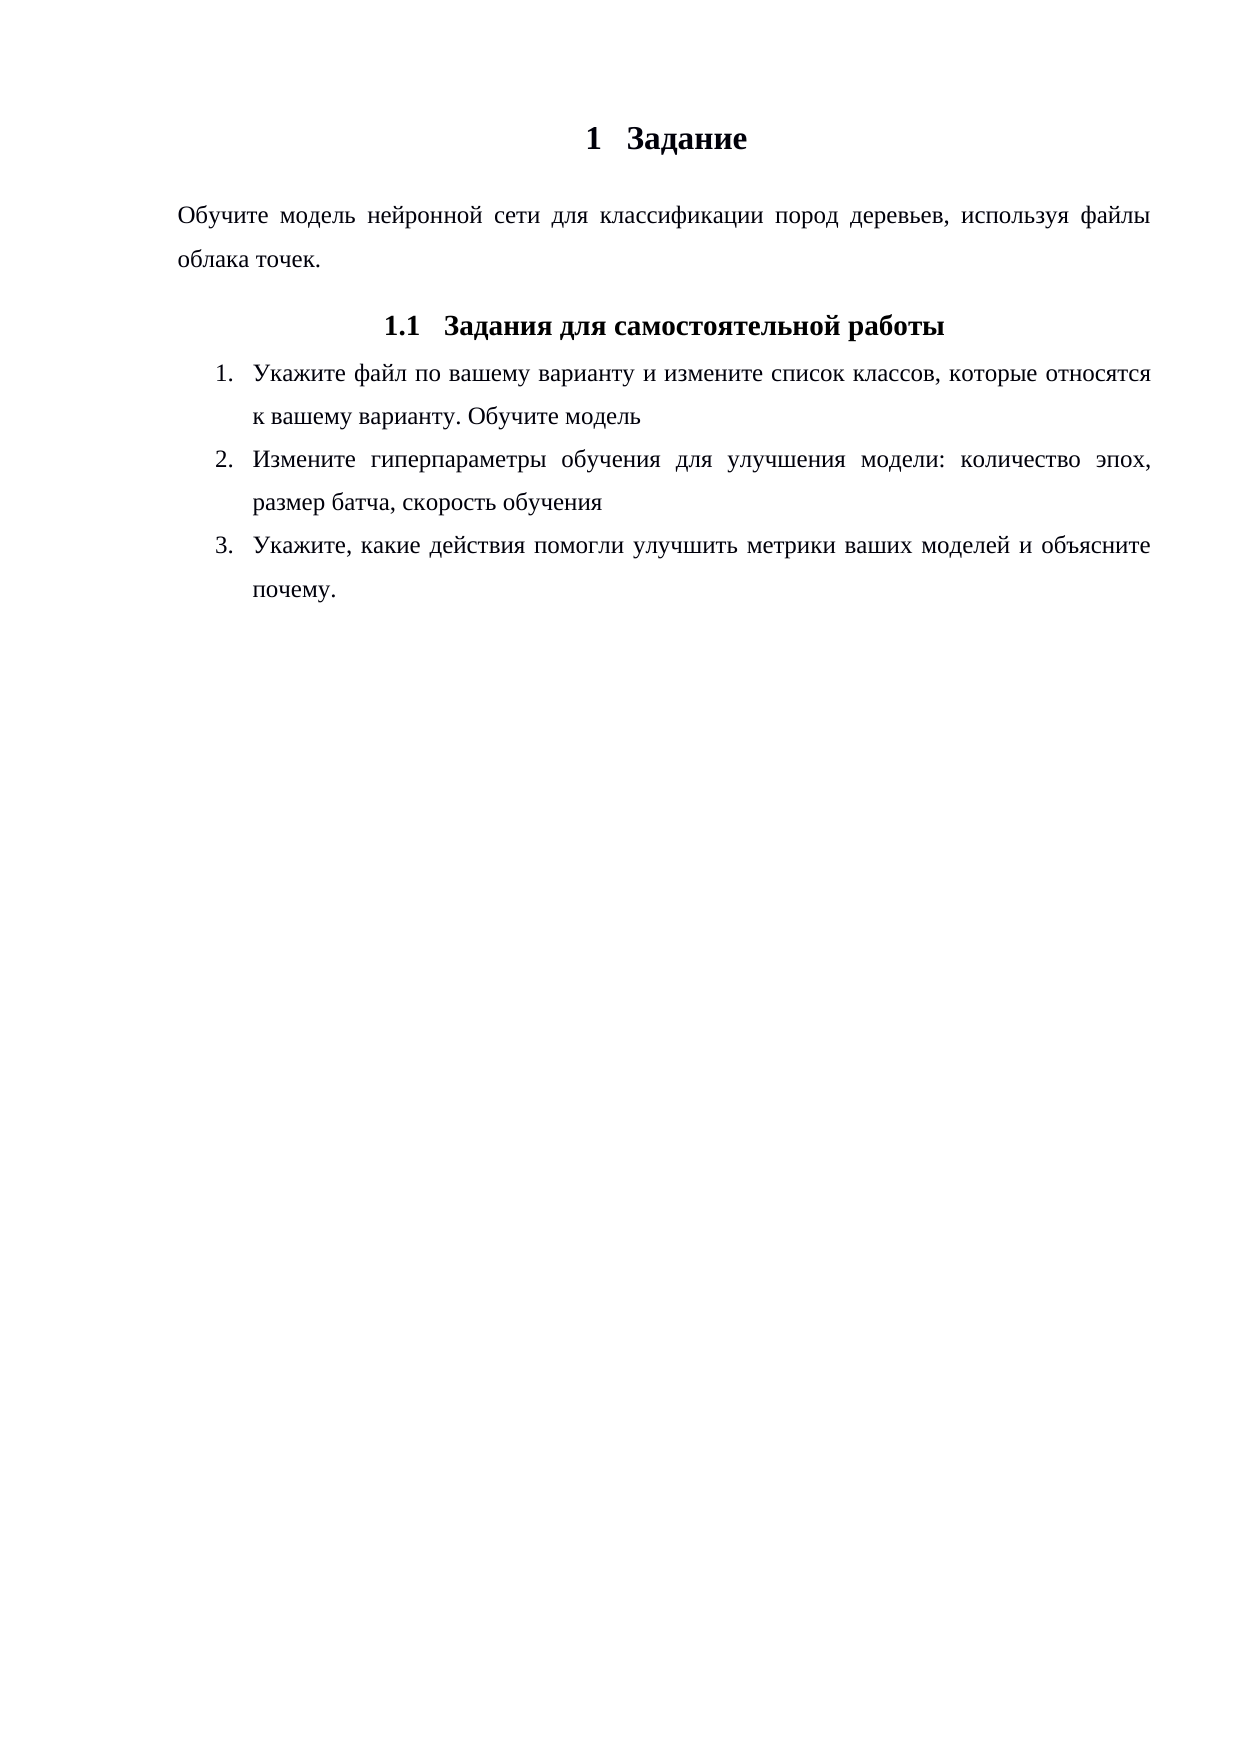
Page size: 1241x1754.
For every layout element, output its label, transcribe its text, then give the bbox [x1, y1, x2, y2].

list Укажите файл по вашему варианту и измените список классов, которые относятся к вашему варианту. Обучите модель [215, 358, 1152, 430]
text Обучите модель нейронной сети для классификации пород деревьев, используя файлы облака точек. [177, 201, 1152, 272]
subtitle Задания для самостоятельной работы [177, 308, 1152, 341]
subtitle Задание [181, 118, 1152, 156]
list Укажите, какие действия помогли улучшить метрики ваших моделей и объясните почему. [215, 531, 1152, 602]
list Измените гиперпараметры обучения для улучшения модели: количество эпох, размер батча, скорость обучения [215, 444, 1152, 516]
